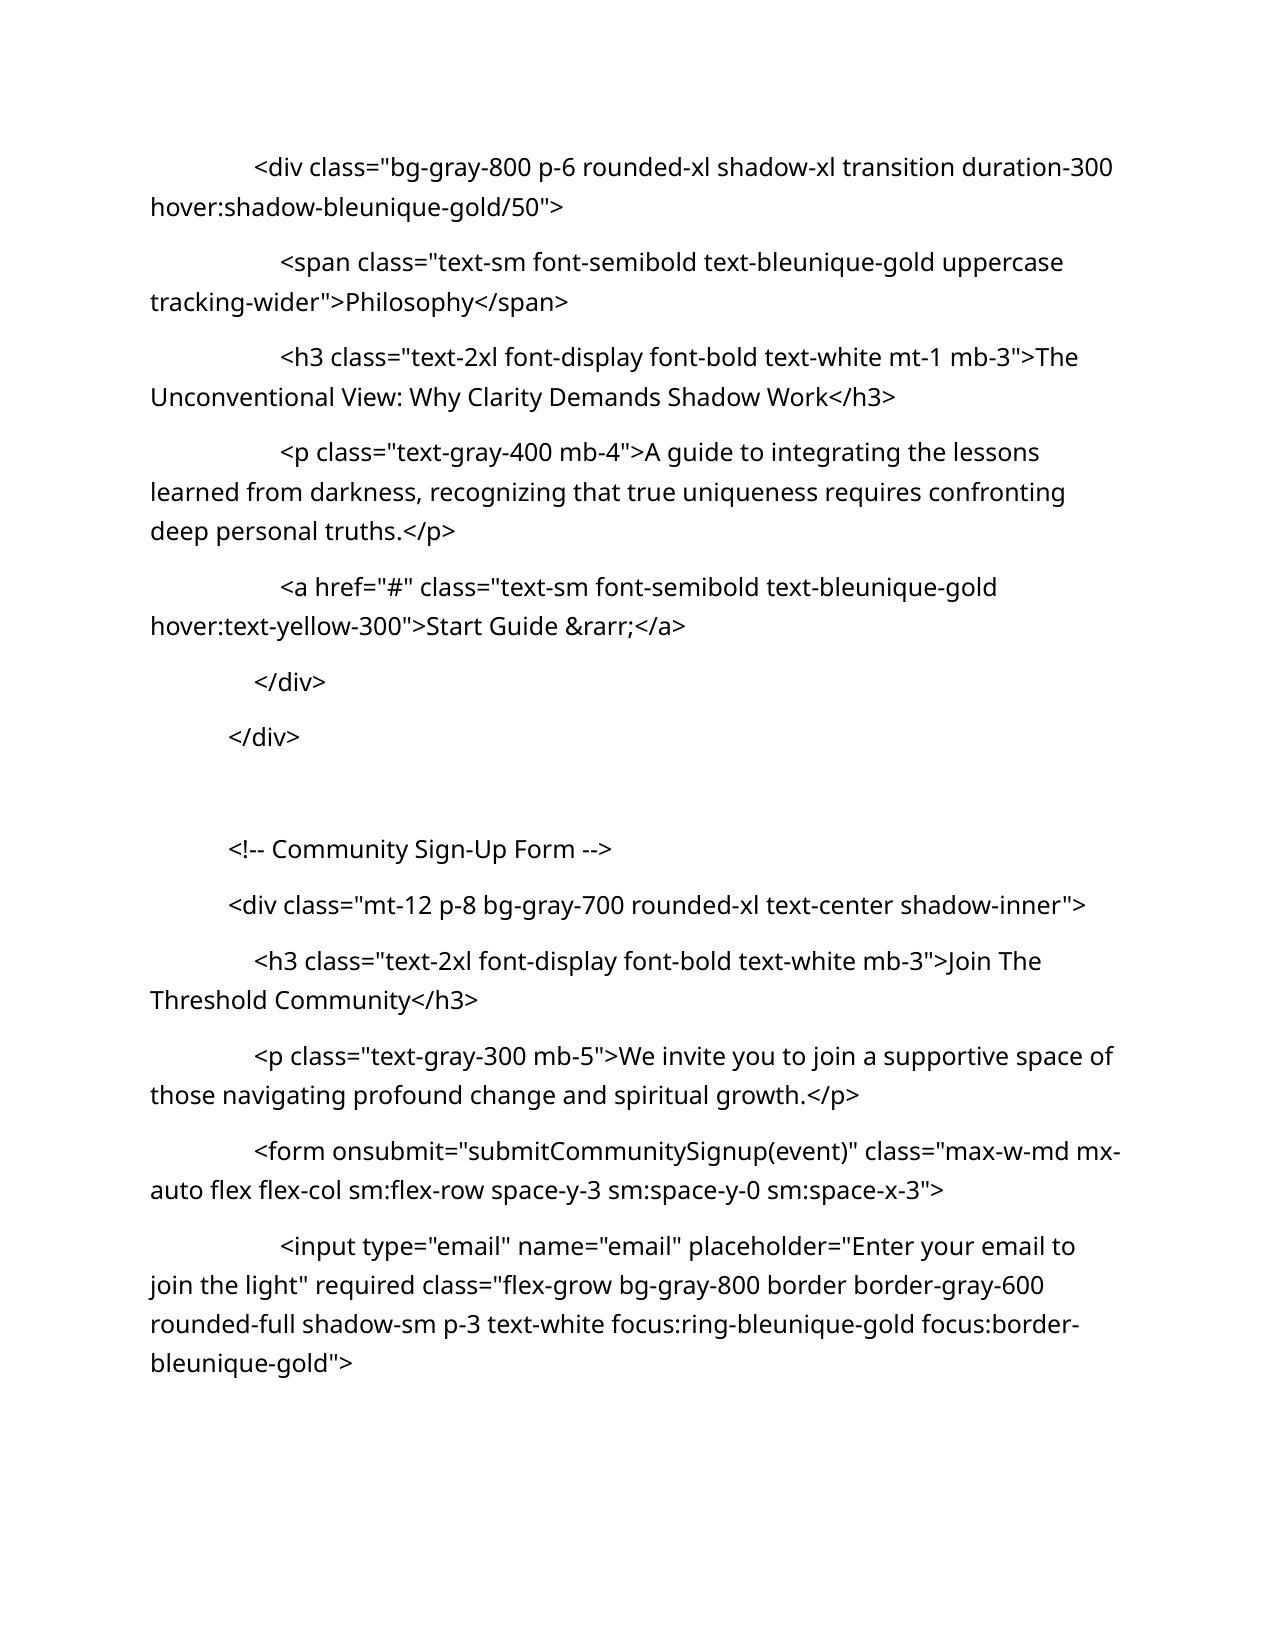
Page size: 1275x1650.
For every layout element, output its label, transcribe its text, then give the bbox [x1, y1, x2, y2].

text </div> [150, 664, 1125, 698]
text <span class="text-sm font-semibold text-bleunique-gold uppercase tracking-wider">Philosophy</span> [150, 245, 1125, 318]
text <h3 class="text-2xl font-display font-bold text-white mb-3">Join The Threshold Community</h3> [150, 943, 1125, 1017]
text <h3 class="text-2xl font-display font-bold text-white mt-1 mb-3">The Unconventional View: Why Clarity Demands Shadow Work</h3> [150, 340, 1125, 413]
text <p class="text-gray-300 mb-5">We invite you to join a supportive space of those navigating profound change and spiritual growth.</p> [150, 1038, 1125, 1112]
text <input type="email" name="email" placeholder="Enter your email to join the light" required class="flex-grow bg-gray-800 border border-gray-600 rounded-full shadow-sm p-3 text-white focus:ring-bleunique-gold focus:border-bleunique-gold"> [150, 1228, 1125, 1380]
text <a href="#" class="text-sm font-semibold text-bleunique-gold hover:text-yellow-300">Start Guide &rarr;</a> [150, 569, 1125, 642]
text <div class="bg-gray-800 p-6 rounded-xl shadow-xl transition duration-300 hover:shadow-bleunique-gold/50"> [150, 150, 1125, 223]
text <form onsubmit="submitCommunitySignup(event)" class="max-w-md mx-auto flex flex-col sm:flex-row space-y-3 sm:space-y-0 sm:space-x-3"> [150, 1133, 1125, 1207]
text <p class="text-gray-400 mb-4">A guide to integrating the lessons learned from darkness, recognizing that true uniqueness requires confronting deep personal truths.</p> [150, 435, 1125, 547]
text </div> [150, 720, 1125, 754]
text <!-- Community Sign-Up Form --> [150, 832, 1125, 866]
text <div class="mt-12 p-8 bg-gray-700 rounded-xl text-center shadow-inner"> [150, 887, 1125, 922]
